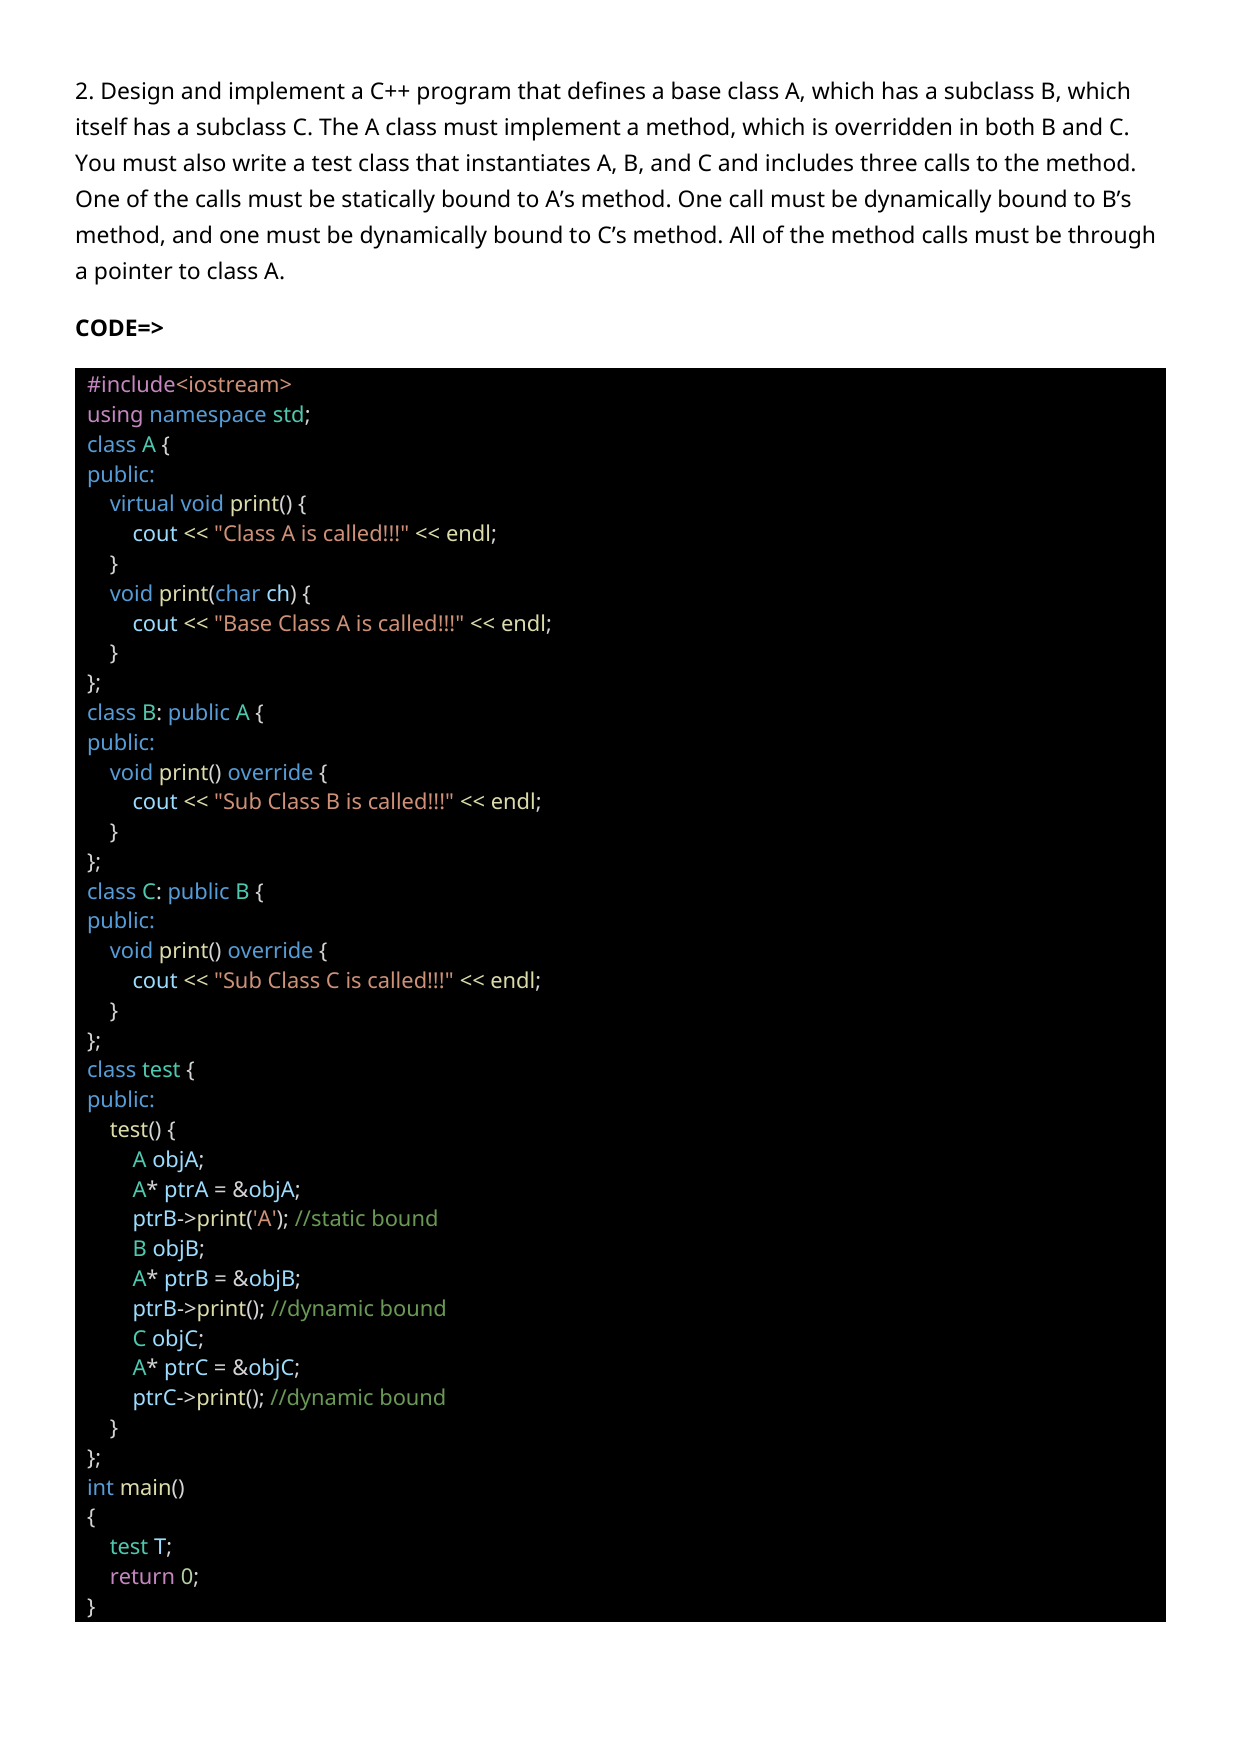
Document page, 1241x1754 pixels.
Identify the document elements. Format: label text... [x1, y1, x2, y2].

table_header #include<iostream> using namespace std; class A { public: virtual void print() { cout << "Class A is called!!!" << endl; } void print(char ch) { cout << "Base Class A is called!!!" << endl; } }; class B: public A { public: void print() override { cout << "Sub Class B is called!!!" << endl; } }; class C: public B { public: void print() override { cout << "Sub Class C is called!!!" << endl; } }; class test { public: test() { A objA; A* ptrA = &objA; ptrB->print('A'); //static bound B objB; A* ptrB = &objB; ptrB->print(); //dynamic bound C objC; A* ptrC = &objC; ptrC->print(); //dynamic bound } }; int main() { test T; return 0; } [76, 369, 1165, 1621]
text CODE=> [75, 311, 1165, 343]
text 2. Design and implement a C++ program that defines a base class A, which has a subclass B, which itself has a subclass C. The A class must implement a method, which is overridden in both B and C. You must also write a test class that instantiates A, B, and C and includes three calls to the method. One of the calls must be statically bound to A’s method. One call must be dynamically bound to B’s method, and one must be dynamically bound to C’s method. All of the method calls must be through a pointer to class A. [75, 75, 1165, 286]
